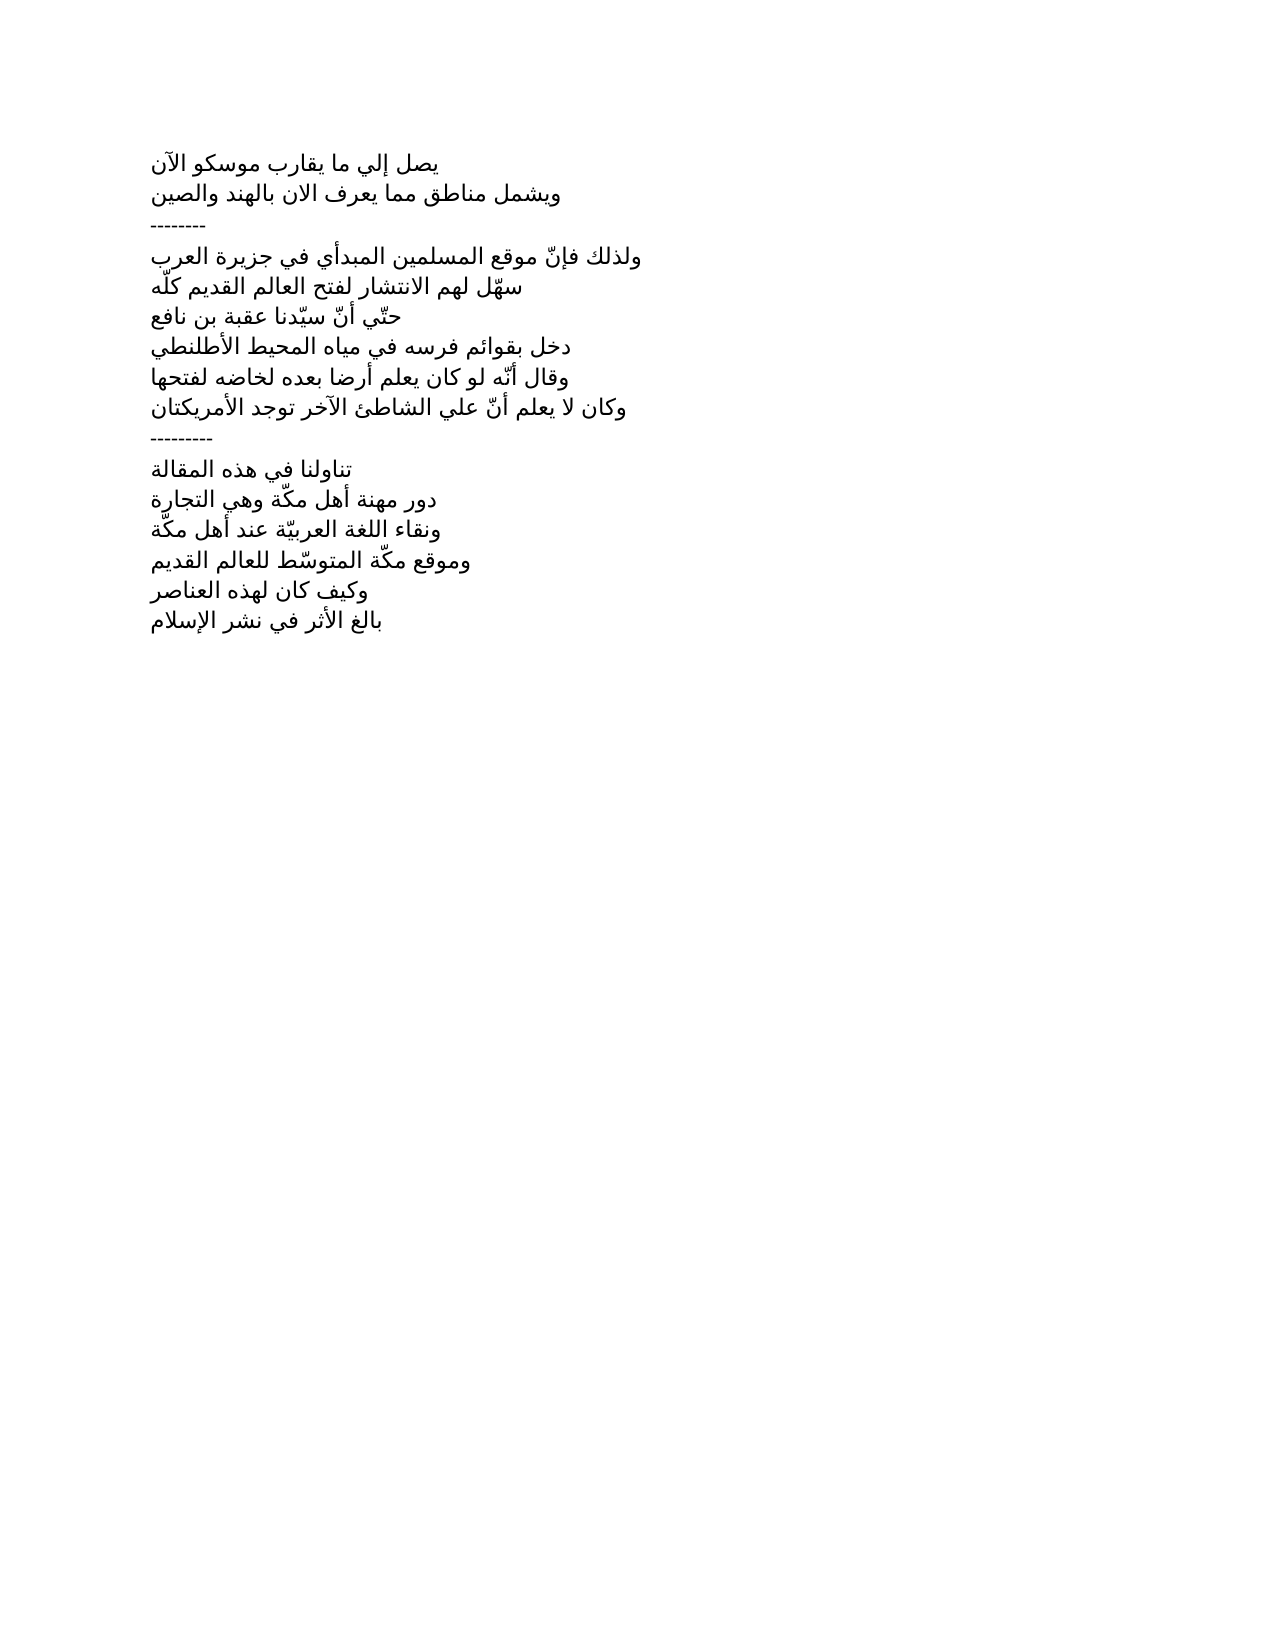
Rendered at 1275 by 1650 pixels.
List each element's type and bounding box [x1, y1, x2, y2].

text [150, 150, 1125, 633]
